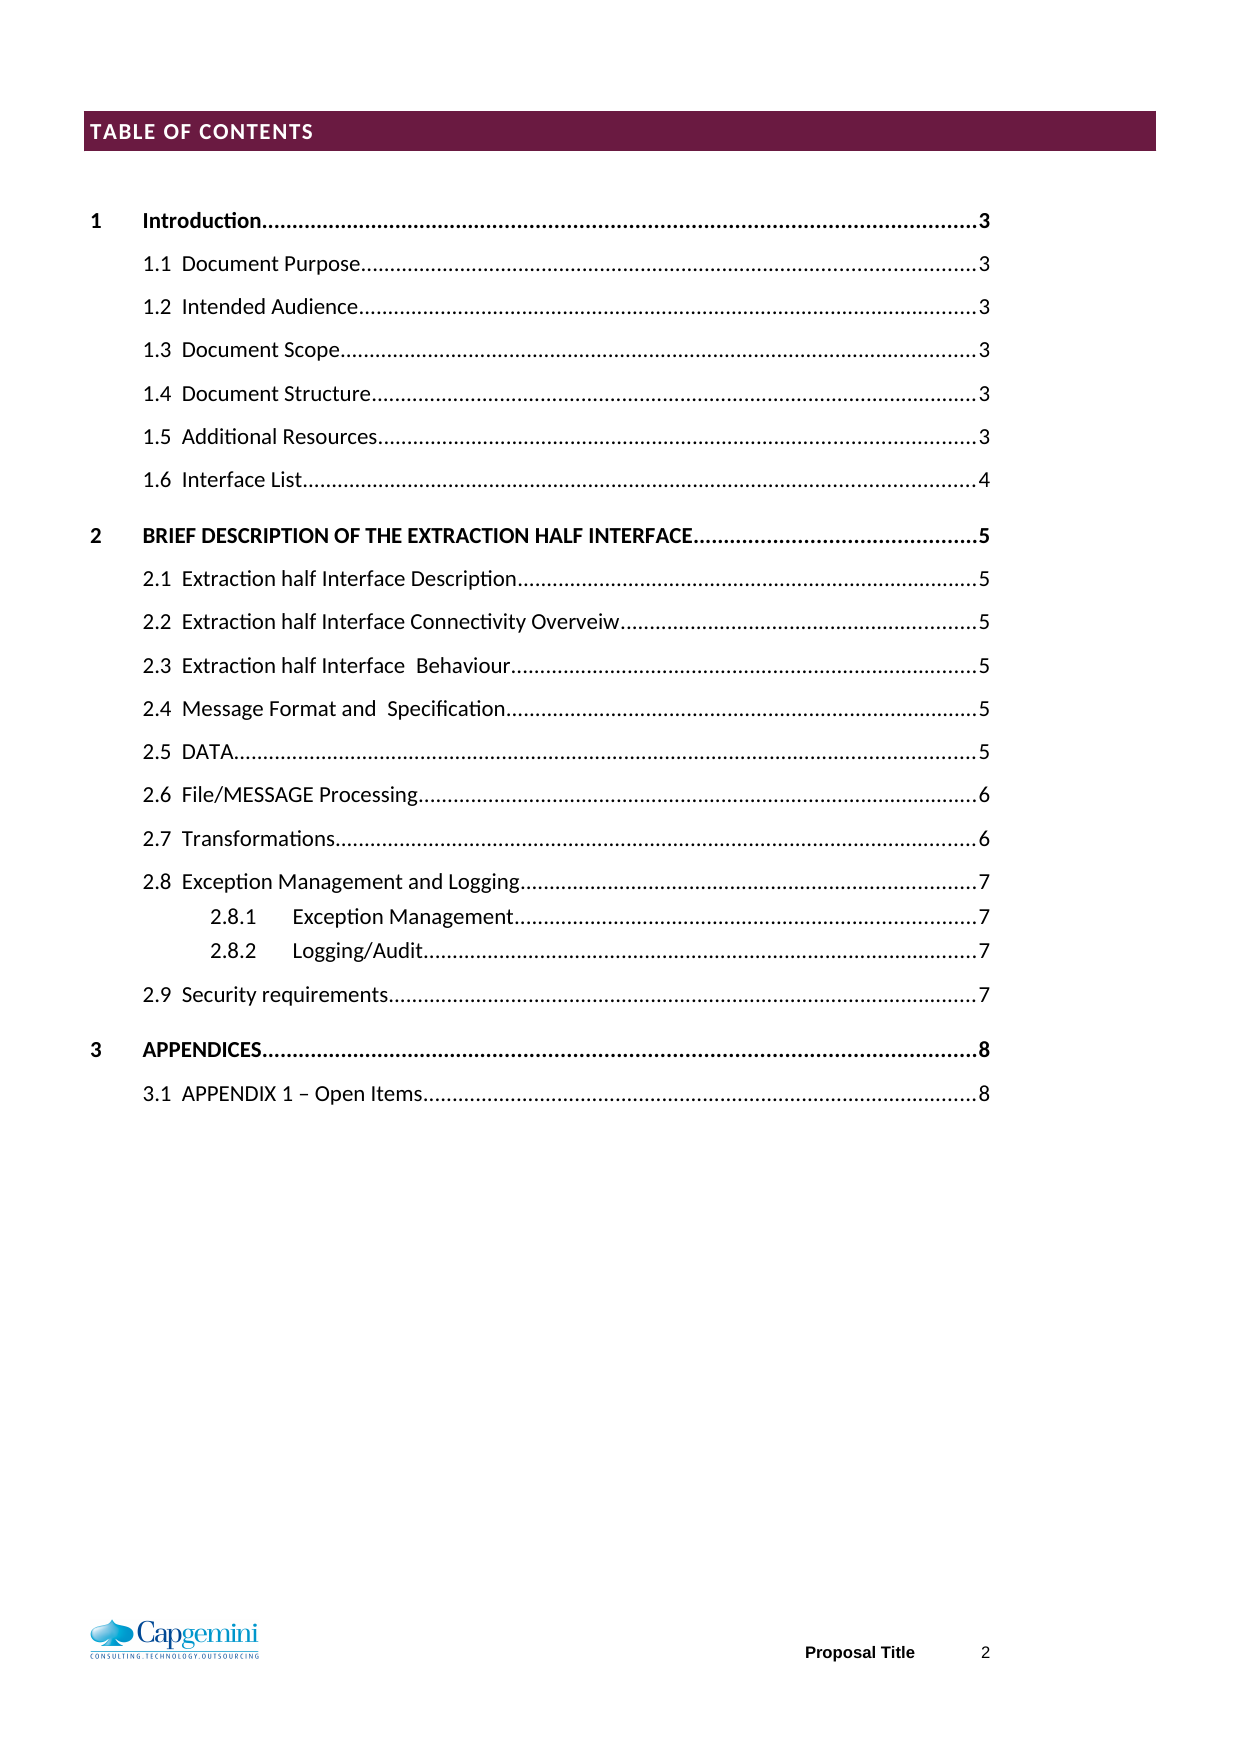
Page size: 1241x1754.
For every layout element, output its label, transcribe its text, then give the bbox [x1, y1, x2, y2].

text 2.5 DATA 5 [142, 737, 1120, 765]
text 2 BRIEF DESCRIPTION OF THE EXTRACTION HALF INTERFACE 5 [90, 521, 1120, 549]
subtitle Table of Contents [90, 117, 1150, 145]
text 2.1 Extraction half Interface Description 5 [142, 564, 1120, 592]
text 1.4 Document Structure 3 [142, 379, 1120, 407]
text 2.9 Security requirements 7 [142, 980, 1120, 1008]
picture [90, 1619, 259, 1659]
text 2.8.2 Logging/Audit 7 [210, 937, 1120, 965]
text 2.2 Extraction half Interface Connectivity Overveiw 5 [142, 607, 1120, 636]
text 2.3 Extraction half Interface Behaviour 5 [142, 651, 1120, 679]
text 1.5 Additional Resources 3 [142, 422, 1120, 450]
text 1.2 Intended Audience 3 [142, 292, 1120, 320]
text 1.6 Interface List 4 [142, 465, 1120, 493]
text 2.6 File/MESSAGE Processing 6 [142, 780, 1120, 808]
text 3.1 APPENDIX 1 – Open Items 8 [142, 1079, 1120, 1107]
text 2.7 Transformations 6 [142, 824, 1120, 852]
text 1 Introduction 3 [90, 206, 1120, 234]
text 2.8 Exception Management and Logging 7 [142, 867, 1120, 895]
text 1.1 Document Purpose 3 [142, 249, 1120, 277]
text 2.8.1 Exception Management 7 [210, 902, 1120, 930]
text 3 APPENDICES 8 [90, 1036, 1120, 1064]
text 2.4 Message Format and Specification 5 [142, 694, 1120, 722]
text 1.3 Document Scope 3 [142, 336, 1120, 364]
